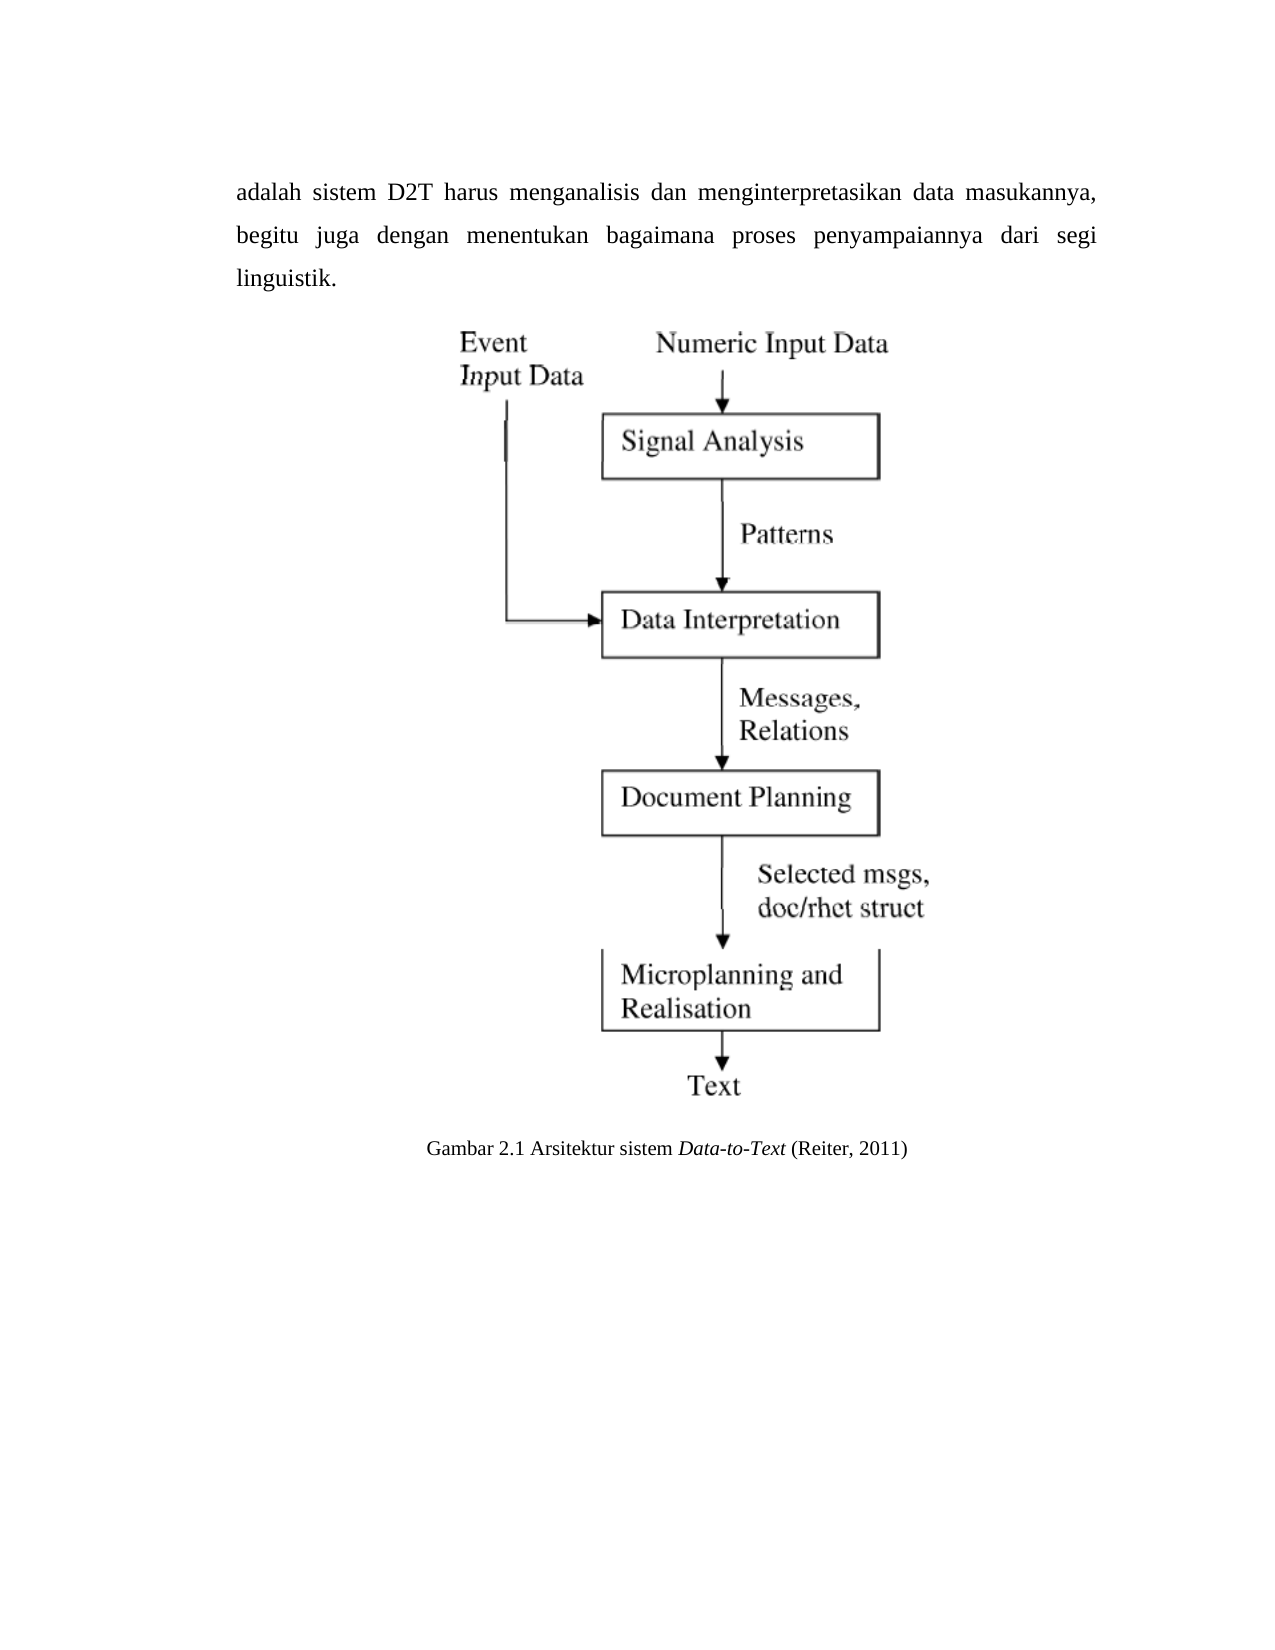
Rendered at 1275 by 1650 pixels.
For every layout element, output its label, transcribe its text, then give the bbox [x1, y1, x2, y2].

text Gambar 2.1 Arsitektur sistem Data-to-Text (Reiter, 2011) [236, 1136, 1098, 1160]
picture [447, 319, 962, 1109]
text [236, 177, 1098, 292]
